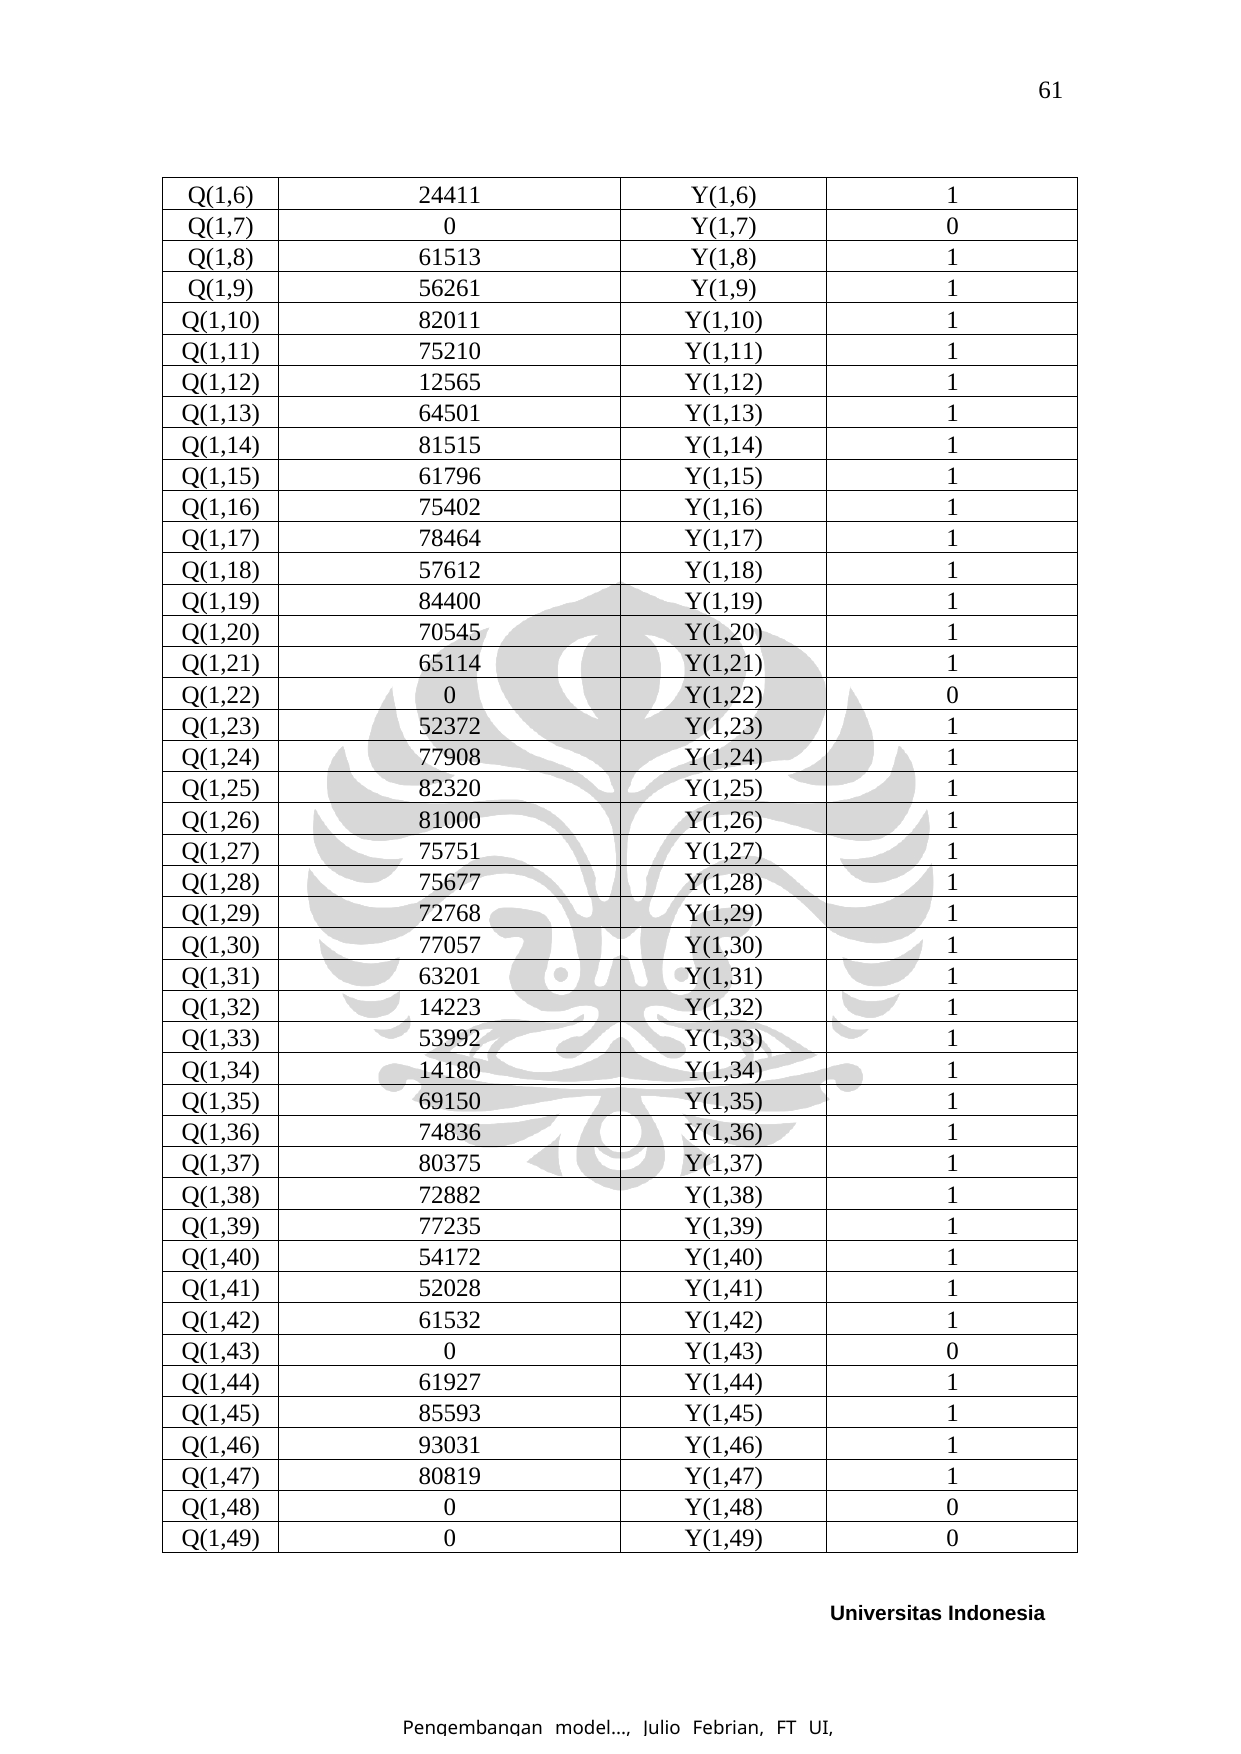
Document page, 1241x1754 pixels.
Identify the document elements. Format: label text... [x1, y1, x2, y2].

table_cell 1 [827, 303, 1077, 333]
table_cell Y(1,9) [621, 272, 826, 302]
table_cell 1 [827, 241, 1077, 271]
table_cell 12565 [279, 366, 620, 396]
table_cell Q(1,35) [163, 1085, 278, 1115]
table_cell 54172 [279, 1241, 620, 1271]
table_cell 93031 [279, 1428, 620, 1458]
table_cell Y(1,30) [621, 928, 826, 958]
table_cell 82011 [279, 303, 620, 333]
table_cell 1 [827, 1241, 1077, 1271]
table_cell Q(1,25) [163, 772, 278, 802]
table_cell 85593 [279, 1397, 620, 1427]
table_cell 1 [827, 1085, 1077, 1115]
table_cell 72768 [279, 897, 620, 927]
table_cell 1 [827, 1366, 1077, 1396]
table_cell Y(1,41) [621, 1272, 826, 1302]
table_cell 75751 [279, 835, 620, 865]
table_cell 1 [827, 928, 1077, 958]
table_cell 1 [827, 991, 1077, 1021]
table_cell 61532 [279, 1303, 620, 1333]
table_cell 1 [827, 460, 1077, 490]
table_cell 0 [827, 210, 1077, 240]
table_cell 1 [827, 897, 1077, 927]
table_cell 1 [827, 960, 1077, 990]
table_cell 1 [827, 397, 1077, 427]
table_cell 80375 [279, 1147, 620, 1177]
table_cell Y(1,17) [621, 522, 826, 552]
table_cell 1 [827, 866, 1077, 896]
table_cell 1 [827, 1428, 1077, 1458]
table_cell Y(1,47) [621, 1460, 826, 1490]
table_cell 84400 [279, 585, 620, 615]
table_cell Y(1,22) [621, 678, 826, 708]
table_cell 24411 [279, 178, 620, 208]
table_cell Y(1,36) [621, 1116, 826, 1146]
table_cell 1 [827, 647, 1077, 677]
table_cell Y(1,10) [621, 303, 826, 333]
table_cell Q(1,41) [163, 1272, 278, 1302]
table_cell 75677 [279, 866, 620, 896]
table_cell 0 [279, 1335, 620, 1365]
table_cell 0 [827, 678, 1077, 708]
table_cell 74836 [279, 1116, 620, 1146]
table_cell Q(1,24) [163, 741, 278, 771]
table_cell 65114 [279, 647, 620, 677]
table_cell Q(1,42) [163, 1303, 278, 1333]
table_cell 1 [827, 772, 1077, 802]
table_cell Y(1,38) [621, 1178, 826, 1208]
table_cell 1 [827, 553, 1077, 583]
table_cell 14223 [279, 991, 620, 1021]
table_cell Q(1,46) [163, 1428, 278, 1458]
table_cell Q(1,19) [163, 585, 278, 615]
table_cell 81515 [279, 428, 620, 458]
table_cell Q(1,11) [163, 335, 278, 365]
table_cell 1 [827, 616, 1077, 646]
table_cell Q(1,32) [163, 991, 278, 1021]
table_cell Q(1,23) [163, 710, 278, 740]
table_cell 1 [827, 1397, 1077, 1427]
table_cell Y(1,40) [621, 1241, 826, 1271]
table_cell 1 [827, 741, 1077, 771]
table_cell Y(1,25) [621, 772, 826, 802]
table_cell Q(1,29) [163, 897, 278, 927]
table_cell Y(1,18) [621, 553, 826, 583]
table_cell 1 [827, 585, 1077, 615]
table_cell Y(1,26) [621, 803, 826, 833]
table_cell Q(1,7) [163, 210, 278, 240]
table_cell Q(1,16) [163, 491, 278, 521]
table_cell 1 [827, 178, 1077, 208]
table_cell 1 [827, 272, 1077, 302]
table_cell Y(1,32) [621, 991, 826, 1021]
table_cell 1 [827, 335, 1077, 365]
table_cell Y(1,27) [621, 835, 826, 865]
table_cell Y(1,28) [621, 866, 826, 896]
table_cell 1 [827, 522, 1077, 552]
table_cell Q(1,44) [163, 1366, 278, 1396]
table_cell 1 [827, 366, 1077, 396]
table_cell Q(1,14) [163, 428, 278, 458]
table_cell Q(1,36) [163, 1116, 278, 1146]
table_cell Y(1,44) [621, 1366, 826, 1396]
table_cell 0 [279, 210, 620, 240]
table_cell 52372 [279, 710, 620, 740]
table_cell 64501 [279, 397, 620, 427]
table_cell Y(1,46) [621, 1428, 826, 1458]
table_cell Y(1,37) [621, 1147, 826, 1177]
table_cell Y(1,29) [621, 897, 826, 927]
table_cell 69150 [279, 1085, 620, 1115]
table_cell 1 [827, 1210, 1077, 1240]
table_cell 80819 [279, 1460, 620, 1490]
table_cell Y(1,31) [621, 960, 826, 990]
table_cell 72882 [279, 1178, 620, 1208]
table_cell Q(1,40) [163, 1241, 278, 1271]
table_cell 1 [827, 1178, 1077, 1208]
table_cell Q(1,9) [163, 272, 278, 302]
table_cell 14180 [279, 1053, 620, 1083]
table_cell 1 [827, 1460, 1077, 1490]
table_cell Q(1,20) [163, 616, 278, 646]
table_cell Q(1,43) [163, 1335, 278, 1365]
table_cell Q(1,31) [163, 960, 278, 990]
table_cell 77908 [279, 741, 620, 771]
table_cell 1 [827, 1272, 1077, 1302]
table_cell Q(1,39) [163, 1210, 278, 1240]
table_cell 56261 [279, 272, 620, 302]
table_cell Y(1,7) [621, 210, 826, 240]
table_cell 52028 [279, 1272, 620, 1302]
table_cell Y(1,11) [621, 335, 826, 365]
table_cell Y(1,8) [621, 241, 826, 271]
table_cell 1 [827, 1022, 1077, 1052]
table_cell 1 [827, 491, 1077, 521]
table_cell 0 [279, 1491, 620, 1521]
table_cell Q(1,12) [163, 366, 278, 396]
table_cell 1 [827, 1116, 1077, 1146]
table_cell Y(1,6) [621, 178, 826, 208]
table_cell 61796 [279, 460, 620, 490]
table_cell 81000 [279, 803, 620, 833]
table_cell Y(1,16) [621, 491, 826, 521]
table_cell Y(1,42) [621, 1303, 826, 1333]
table_cell Q(1,33) [163, 1022, 278, 1052]
table_cell Q(1,10) [163, 303, 278, 333]
table_cell Y(1,24) [621, 741, 826, 771]
table_cell Q(1,34) [163, 1053, 278, 1083]
table_cell Q(1,15) [163, 460, 278, 490]
table_cell Y(1,39) [621, 1210, 826, 1240]
table_cell Q(1,38) [163, 1178, 278, 1208]
table_cell Q(1,27) [163, 835, 278, 865]
table_cell Q(1,45) [163, 1397, 278, 1427]
table_cell Q(1,21) [163, 647, 278, 677]
table_cell Y(1,48) [621, 1491, 826, 1521]
table_cell Y(1,34) [621, 1053, 826, 1083]
table_cell 77235 [279, 1210, 620, 1240]
table_cell Y(1,43) [621, 1335, 826, 1365]
table_cell 0 [279, 1522, 620, 1552]
table_cell 61513 [279, 241, 620, 271]
table_cell 75210 [279, 335, 620, 365]
table_cell Y(1,23) [621, 710, 826, 740]
table_cell 78464 [279, 522, 620, 552]
table_cell 53992 [279, 1022, 620, 1052]
table_cell 0 [827, 1491, 1077, 1521]
table_cell Y(1,21) [621, 647, 826, 677]
table_cell 1 [827, 1303, 1077, 1333]
table_cell Q(1,48) [163, 1491, 278, 1521]
table_cell Q(1,8) [163, 241, 278, 271]
table_cell Y(1,12) [621, 366, 826, 396]
table_cell Q(1,49) [163, 1522, 278, 1552]
table_cell Q(1,13) [163, 397, 278, 427]
table_cell Q(1,37) [163, 1147, 278, 1177]
table_cell Y(1,20) [621, 616, 826, 646]
table_cell Y(1,45) [621, 1397, 826, 1427]
table_cell Q(1,6) [163, 178, 278, 208]
table_cell Q(1,17) [163, 522, 278, 552]
table_cell Y(1,15) [621, 460, 826, 490]
table_cell 0 [279, 678, 620, 708]
table_cell Y(1,19) [621, 585, 826, 615]
table_cell Y(1,14) [621, 428, 826, 458]
table_cell 63201 [279, 960, 620, 990]
table_cell 57612 [279, 553, 620, 583]
table_cell Q(1,47) [163, 1460, 278, 1490]
table_cell 0 [827, 1522, 1077, 1552]
table_cell 1 [827, 1053, 1077, 1083]
table_cell 70545 [279, 616, 620, 646]
table_cell 77057 [279, 928, 620, 958]
table_cell Q(1,26) [163, 803, 278, 833]
table_cell 75402 [279, 491, 620, 521]
table_cell 1 [827, 835, 1077, 865]
table_cell 82320 [279, 772, 620, 802]
table_cell 1 [827, 803, 1077, 833]
table_cell 1 [827, 428, 1077, 458]
table_cell Y(1,33) [621, 1022, 826, 1052]
table_cell Y(1,13) [621, 397, 826, 427]
table_cell Q(1,28) [163, 866, 278, 896]
table_cell Q(1,22) [163, 678, 278, 708]
table_cell Y(1,35) [621, 1085, 826, 1115]
table_cell 1 [827, 710, 1077, 740]
table_cell Q(1,30) [163, 928, 278, 958]
table_cell Q(1,18) [163, 553, 278, 583]
table_cell 61927 [279, 1366, 620, 1396]
table_cell 1 [827, 1147, 1077, 1177]
table_cell Y(1,49) [621, 1522, 826, 1552]
table_cell 0 [827, 1335, 1077, 1365]
